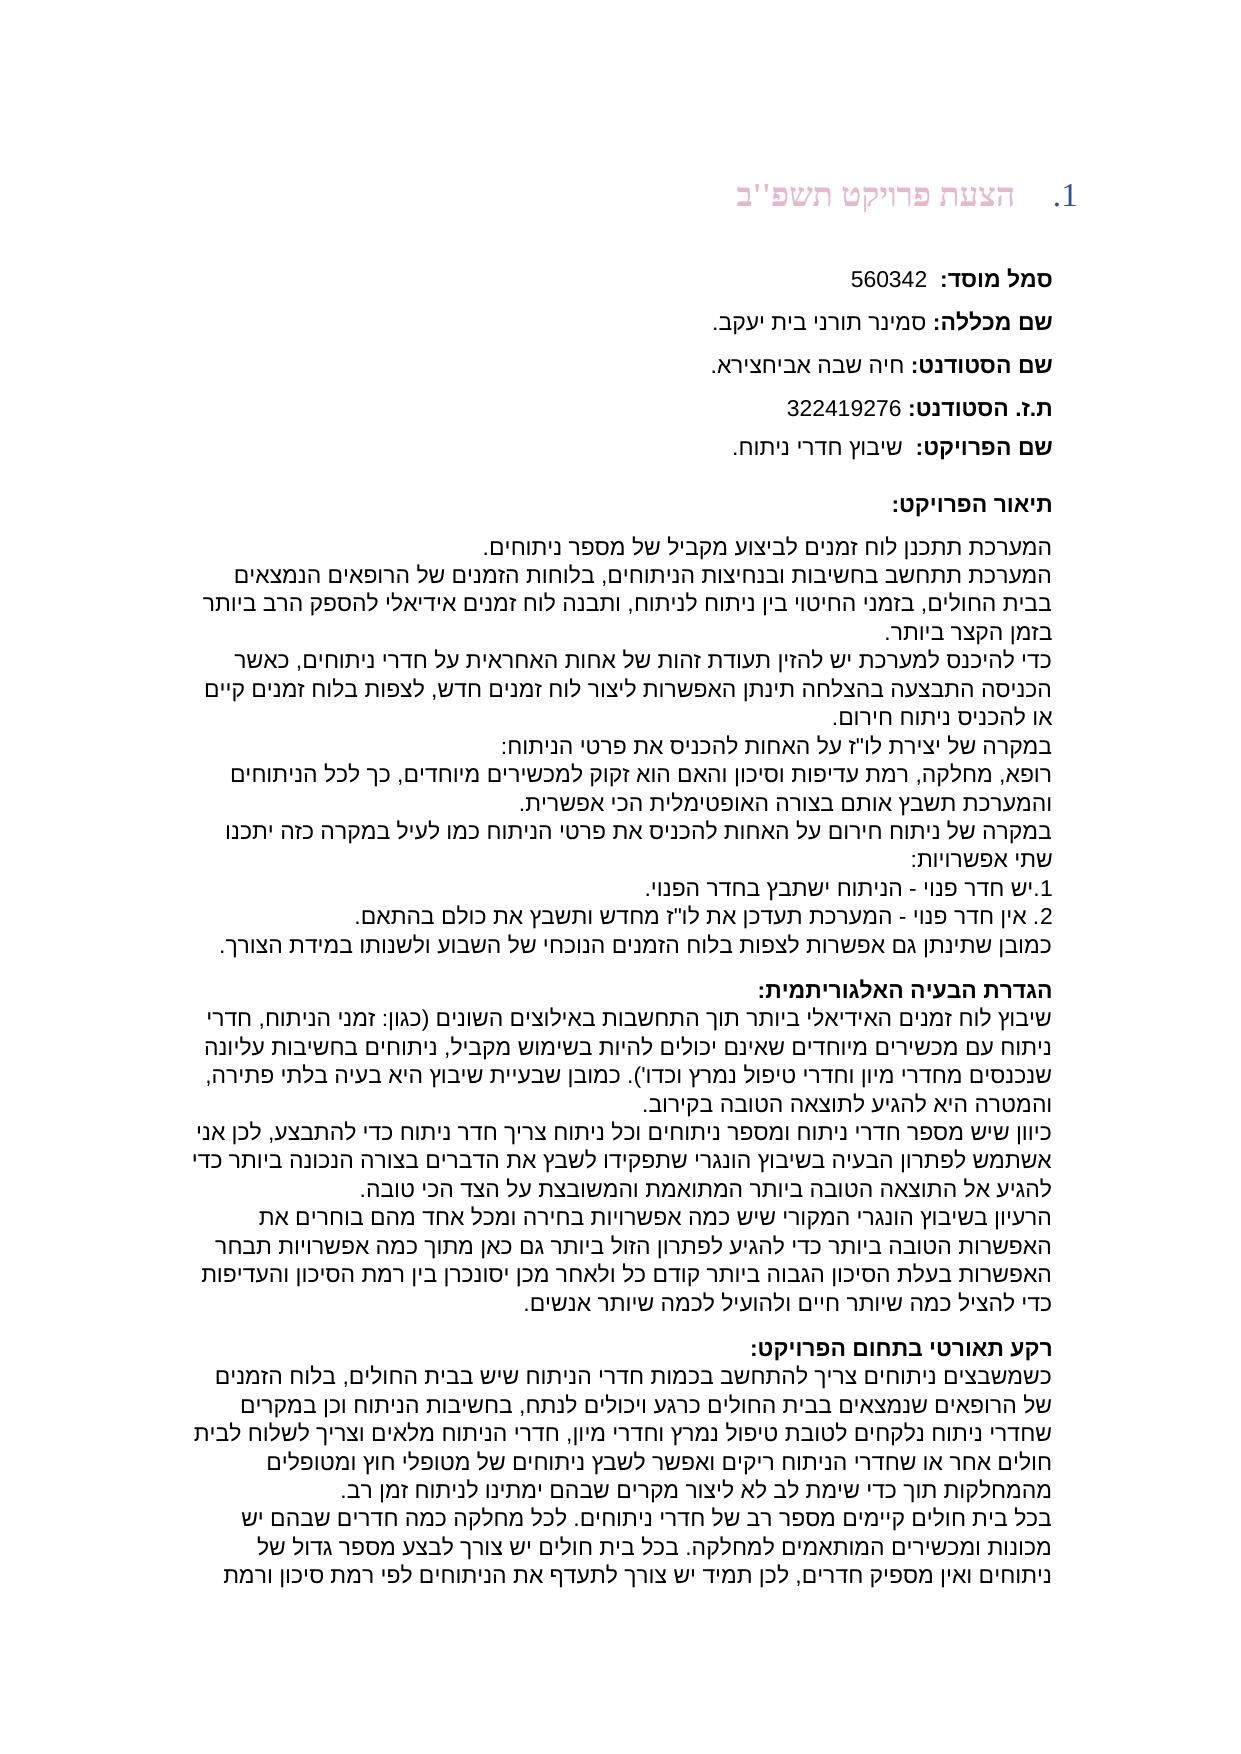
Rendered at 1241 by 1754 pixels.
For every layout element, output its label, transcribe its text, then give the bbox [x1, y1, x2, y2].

text תיאור הפרויקט: [187, 491, 1053, 517]
text המערכת תתכנן לוח זמנים לביצוע מקביל של מספר ניתוחים. המערכת תתחשב בחשיבות ובנחיצות הניתוחים, בלוחות הזמנים של הרופאים הנמצאים בבית החולים, בזמני החיטוי בין ניתוח לניתוח, ותבנה לוח זמנים אידיאלי להספק הרב ביותר בזמן הקצר ביותר. כדי להיכנס למערכת יש להזין תעודת זהות של אחות האחראית על חדרי ניתוחים, כאשר הכניסה התבצעה בהצלחה תינתן האפשרות ליצור לוח זמנים חדש, לצפות בלוח זמנים קיים או להכניס ניתוח חירום. במקרה של יצירת לו"ז על האחות להכניס את פרטי הניתוח: רופא, מחלקה, רמת עדיפות וסיכון והאם הוא זקוק למכשירים מיוחדים, כך לכל הניתוחים והמערכת תשבץ אותם בצורה האופטימלית הכי אפשרית. במקרה של ניתוח חירום על האחות להכניס את פרטי הניתוח כמו לעיל במקרה כזה יתכנו שתי אפשרויות: 1.יש חדר פנוי - הניתוח ישתבץ בחדר הפנוי. 2. אין חדר פנוי - המערכת תעדכן את לו"ז מחדש ותשבץ את כולם בהתאם. כמובן שתינתן גם אפשרות לצפות בלוח הזמנים הנוכחי של השבוע ולשנותו במידת הצורך. [187, 533, 1053, 958]
text הגדרת הבעיה האלגוריתמית: שיבוץ לוח זמנים האידיאלי ביותר תוך התחשבות באילוצים השונים (כגון: זמני הניתוח, חדרי ניתוח עם מכשירים מיוחדים שאינם יכולים להיות בשימוש מקביל, ניתוחים בחשיבות עליונה שנכנסים מחדרי מיון וחדרי טיפול נמרץ וכדו'). כמובן שבעיית שיבוץ היא בעיה בלתי פתירה, והמטרה היא להגיע לתוצאה הטובה בקירוב. כיוון שיש מספר חדרי ניתוח ומספר ניתוחים וכל ניתוח צריך חדר ניתוח כדי להתבצע, לכן אני אשתמש לפתרון הבעיה בשיבוץ הונגרי שתפקידו לשבץ את הדברים בצורה הנכונה ביותר כדי להגיע אל התוצאה הטובה ביותר המתואמת והמשובצת על הצד הכי טובה. הרעיון בשיבוץ הונגרי המקורי שיש כמה אפשרויות בחירה ומכל אחד מהם בוחרים את האפשרות הטובה ביותר כדי להגיע לפתרון הזול ביותר גם כאן מתוך כמה אפשרויות תבחר האפשרות בעלת הסיכון הגבוה ביותר קודם כל ולאחר מכן יסונכרן בין רמת הסיכון והעדיפות כדי להציל כמה שיותר חיים ולהועיל לכמה שיותר אנשים. [187, 977, 1053, 1316]
text שם הסטודנט: חיה שבה אביחצירא. [187, 352, 1053, 378]
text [187, 1335, 1053, 1588]
text שם מכללה: סמינר תורני בית יעקב. [187, 309, 1053, 335]
text סמל מוסד: 560342 [187, 266, 1053, 292]
subtitle הצעת פרויקט תשפ''ב [187, 175, 1053, 262]
text ת.ז. הסטודנט: 322419276 שם הפרויקט: שיבוץ חדרי ניתוח. [187, 395, 1053, 461]
